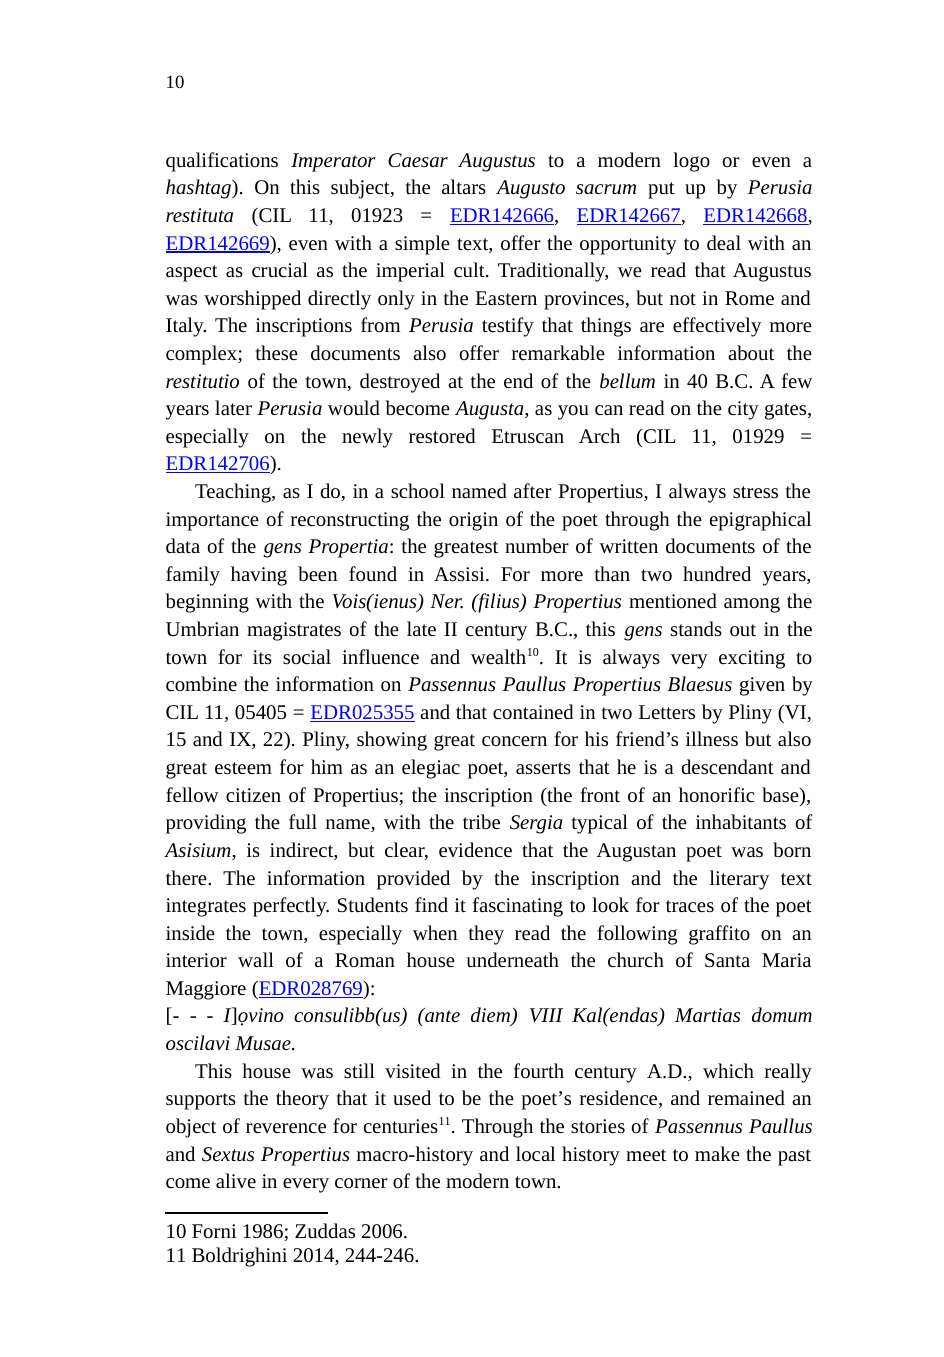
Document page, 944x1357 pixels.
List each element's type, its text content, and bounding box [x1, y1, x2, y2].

text Teaching, as I do, in a school named after Propertius, I always stress the importance of reconstructing the origin of the poet through the epigraphical data of the gens Propertia: the greatest number of written documents of the family having been found in Assisi. For more than two hundred years, beginning with the Vois(ienus) Ner. (filius) Propertius mentioned among the Umbrian magistrates of the late II century B.C., this gens stands out in the town for its social influence and wealth. It is always very exciting to combine the information on Passennus Paullus Propertius Blaesus given by CIL 11, 05405 = EDR025355 and that contained in two Letters by Pliny (VI, 15 and IX, 22). Pliny, showing great concern for his friend’s illness but also great esteem for him as an elegiac poet, asserts that he is a descendant and fellow citizen of Propertius; the inscription (the front of an honorific base), providing the full name, with the tribe Sergia typical of the inhabitants of Asisium, is indirect, but clear, evidence that the Augustan poet was born there. The information provided by the inscription and the literary text integrates perfectly. Students find it fascinating to look for traces of the poet inside the town, especially when they read the following graffito on an interior wall of a Roman house underneath the church of Santa Maria Maggiore (EDR028769): [165, 479, 813, 1000]
text [- - - I]ọvino consulibb(us) (ante diem) VIII Kal(endas) Martias domum oscilavi Musae. [165, 1003, 813, 1055]
text This house was still visited in the fourth century A.D., which really supports the theory that it used to be the poet’s residence, and remained an object of reverence for centuries. Through the stories of Passennus Paullus and Sextus Propertius macro-history and local history meet to make the past come alive in every corner of the modern town. [165, 1059, 813, 1193]
